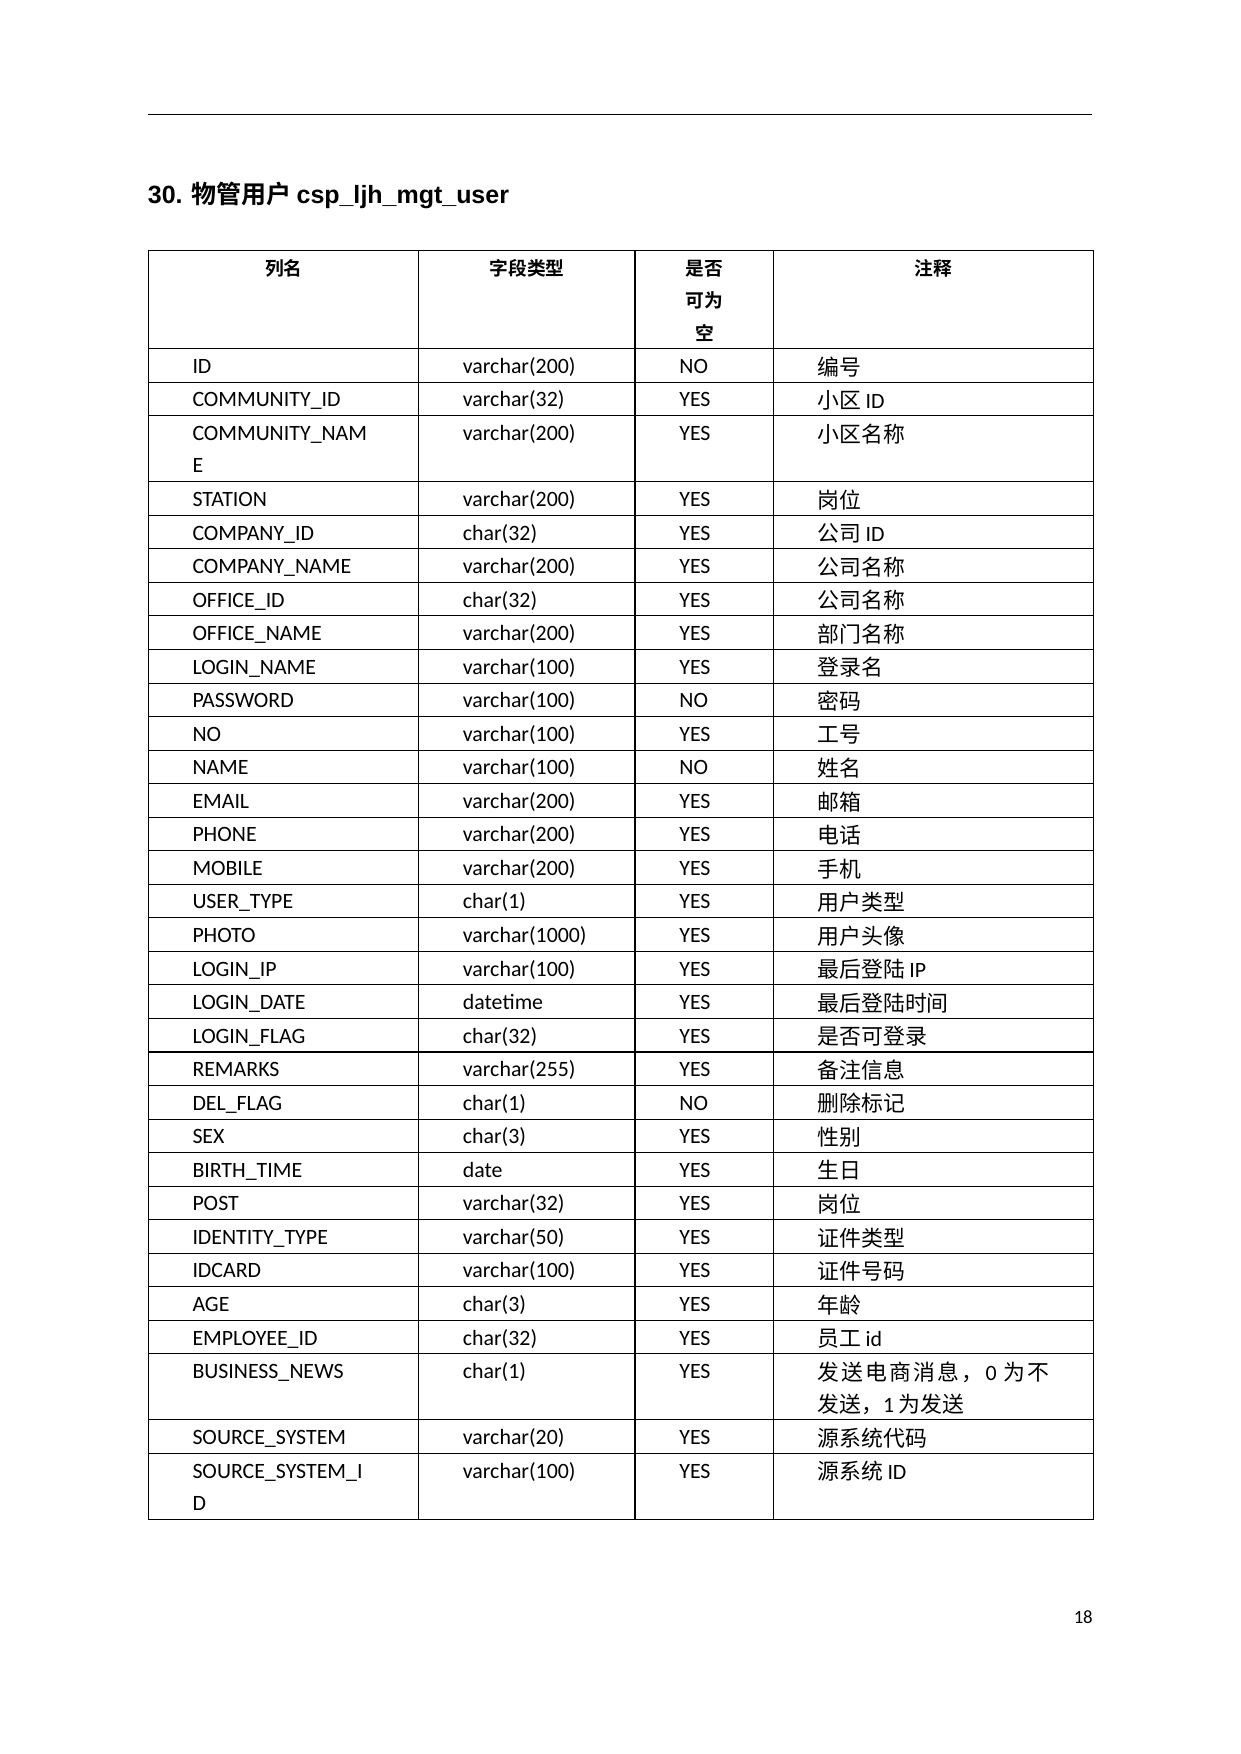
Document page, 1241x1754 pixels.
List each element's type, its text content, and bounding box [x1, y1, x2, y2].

table_cell 手机 [774, 851, 1093, 884]
table_cell NO [636, 1086, 773, 1118]
table_cell char(3) [419, 1287, 634, 1320]
table_cell MOBILE [149, 851, 418, 884]
table_cell YES [636, 851, 773, 884]
table_cell char(32) [419, 583, 634, 615]
table_cell DEL_FLAG [149, 1086, 418, 1118]
table_cell COMMUNITY_NAME [149, 416, 418, 481]
table_cell 用户头像 [774, 918, 1093, 951]
table_cell YES [636, 482, 773, 515]
table_cell varchar(100) [419, 650, 634, 682]
table_cell USER_TYPE [149, 885, 418, 917]
table_cell YES [636, 549, 773, 582]
table_cell varchar(200) [419, 784, 634, 817]
table_cell OFFICE_ID [149, 583, 418, 615]
table_cell YES [636, 1454, 773, 1519]
table_cell 年龄 [774, 1287, 1093, 1320]
table_cell PHOTO [149, 918, 418, 951]
table_cell 部门名称 [774, 616, 1093, 649]
table_cell YES [636, 1120, 773, 1152]
table_cell YES [636, 1019, 773, 1051]
table_cell char(32) [419, 516, 634, 548]
table_cell varchar(100) [419, 717, 634, 749]
table_cell 证件号码 [774, 1254, 1093, 1286]
table_cell IDENTITY_TYPE [149, 1220, 418, 1253]
table_cell PASSWORD [149, 684, 418, 716]
table_cell varchar(200) [419, 616, 634, 649]
table_cell YES [636, 1420, 773, 1453]
table_cell varchar(200) [419, 416, 634, 481]
table_cell 小区ID [774, 383, 1093, 415]
table_cell YES [636, 616, 773, 649]
table_cell YES [636, 583, 773, 615]
table_cell NAME [149, 751, 418, 783]
table_cell 密码 [774, 684, 1093, 716]
table_cell varchar(100) [419, 952, 634, 984]
table_cell 源系统ID [774, 1454, 1093, 1519]
table_cell 登录名 [774, 650, 1093, 682]
table_cell 最后登陆IP [774, 952, 1093, 984]
table_cell 岗位 [774, 482, 1093, 515]
table_cell YES [636, 818, 773, 850]
table_cell YES [636, 1187, 773, 1219]
table_cell YES [636, 1287, 773, 1320]
table_cell LOGIN_FLAG [149, 1019, 418, 1051]
table_cell char(1) [419, 885, 634, 917]
table_header 列名 [149, 251, 418, 348]
table_cell char(3) [419, 1120, 634, 1152]
table_cell YES [636, 383, 773, 415]
table_cell 发送电商消息，0为不发送，1为发送 [774, 1354, 1093, 1419]
table_cell varchar(200) [419, 349, 634, 382]
table_cell YES [636, 918, 773, 951]
table_cell 员工id [774, 1321, 1093, 1353]
table_cell PHONE [149, 818, 418, 850]
table_cell YES [636, 1153, 773, 1186]
table_cell 姓名 [774, 751, 1093, 783]
table_cell char(32) [419, 1321, 634, 1353]
table_cell EMAIL [149, 784, 418, 817]
table_cell ID [149, 349, 418, 382]
table_cell NO [636, 751, 773, 783]
table_cell NO [636, 349, 773, 382]
table_cell YES [636, 1053, 773, 1085]
table_cell AGE [149, 1287, 418, 1320]
table_cell datetime [419, 985, 634, 1018]
table_cell 邮箱 [774, 784, 1093, 817]
table_cell 工号 [774, 717, 1093, 749]
table_cell 电话 [774, 818, 1093, 850]
table_cell YES [636, 516, 773, 548]
table_cell varchar(32) [419, 1187, 634, 1219]
table_cell 公司名称 [774, 583, 1093, 615]
table_cell char(1) [419, 1086, 634, 1118]
table_cell YES [636, 650, 773, 682]
table_cell char(1) [419, 1354, 634, 1419]
table_cell OFFICE_NAME [149, 616, 418, 649]
table_cell LOGIN_IP [149, 952, 418, 984]
table_cell BIRTH_TIME [149, 1153, 418, 1186]
table_cell 公司名称 [774, 549, 1093, 582]
table_cell 备注信息 [774, 1053, 1093, 1085]
table_cell LOGIN_NAME [149, 650, 418, 682]
table_cell varchar(200) [419, 549, 634, 582]
table_cell YES [636, 885, 773, 917]
table_cell 生日 [774, 1153, 1093, 1186]
table_cell 用户类型 [774, 885, 1093, 917]
table_cell 岗位 [774, 1187, 1093, 1219]
table_cell LOGIN_DATE [149, 985, 418, 1018]
subtitle 物管用户csp_ljh_mgt_user [148, 161, 1060, 226]
table_header 注释 [774, 251, 1093, 348]
table_cell 编号 [774, 349, 1093, 382]
table_cell NO [149, 717, 418, 749]
table_cell REMARKS [149, 1053, 418, 1085]
table_cell char(32) [419, 1019, 634, 1051]
table_header 字段类型 [419, 251, 634, 348]
table_cell SOURCE_SYSTEM [149, 1420, 418, 1453]
table_cell varchar(255) [419, 1053, 634, 1085]
table_cell IDCARD [149, 1254, 418, 1286]
table_cell varchar(100) [419, 1254, 634, 1286]
table_cell BUSINESS_NEWS [149, 1354, 418, 1419]
table_cell YES [636, 1321, 773, 1353]
table_cell 小区名称 [774, 416, 1093, 481]
table_cell COMPANY_NAME [149, 549, 418, 582]
table_cell NO [636, 684, 773, 716]
table_cell YES [636, 1354, 773, 1419]
table_cell varchar(100) [419, 684, 634, 716]
table_cell date [419, 1153, 634, 1186]
table_cell varchar(50) [419, 1220, 634, 1253]
table_cell varchar(100) [419, 751, 634, 783]
table_cell varchar(200) [419, 851, 634, 884]
table_cell varchar(200) [419, 482, 634, 515]
table_cell YES [636, 784, 773, 817]
table_cell varchar(200) [419, 818, 634, 850]
table_cell YES [636, 1254, 773, 1286]
table_cell 证件类型 [774, 1220, 1093, 1253]
table_cell varchar(1000) [419, 918, 634, 951]
table_cell 是否可登录 [774, 1019, 1093, 1051]
table_header 是否可为空 [636, 251, 773, 348]
table_cell 公司ID [774, 516, 1093, 548]
table_cell SEX [149, 1120, 418, 1152]
table_cell YES [636, 416, 773, 481]
table_cell 性别 [774, 1120, 1093, 1152]
table_cell 最后登陆时间 [774, 985, 1093, 1018]
table_cell 源系统代码 [774, 1420, 1093, 1453]
table_cell YES [636, 952, 773, 984]
table_cell varchar(32) [419, 383, 634, 415]
table_cell YES [636, 985, 773, 1018]
table_cell COMMUNITY_ID [149, 383, 418, 415]
table_cell 删除标记 [774, 1086, 1093, 1118]
table_cell EMPLOYEE_ID [149, 1321, 418, 1353]
table_cell varchar(100) [419, 1454, 634, 1519]
table_cell STATION [149, 482, 418, 515]
table_cell COMPANY_ID [149, 516, 418, 548]
table_cell POST [149, 1187, 418, 1219]
table_cell SOURCE_SYSTEM_ID [149, 1454, 418, 1519]
table_cell YES [636, 1220, 773, 1253]
table_cell YES [636, 717, 773, 749]
table_cell varchar(20) [419, 1420, 634, 1453]
